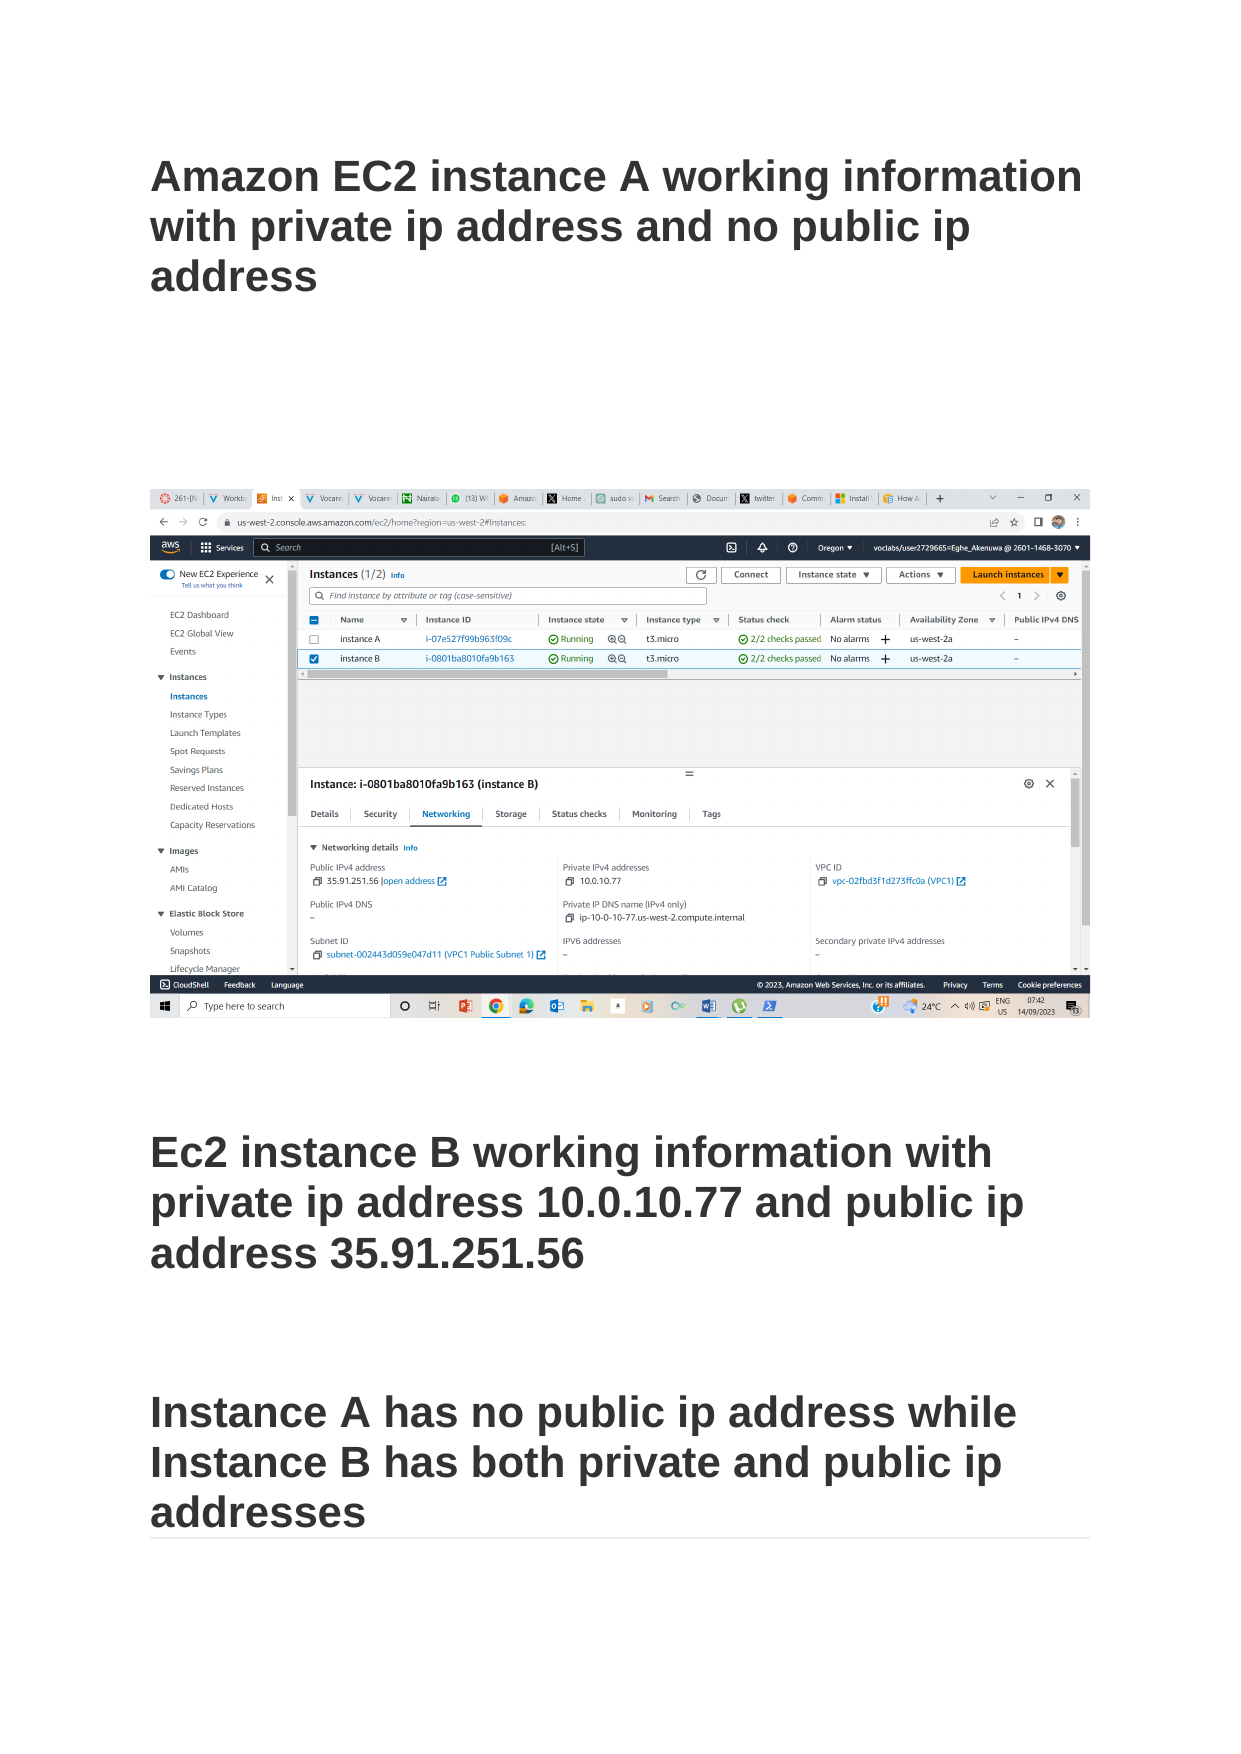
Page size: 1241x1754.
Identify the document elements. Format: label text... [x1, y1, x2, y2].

text Instance A has no public ip address while Instance B has both private and public ip addresses [150, 1386, 1090, 1537]
picture [150, 489, 1091, 1018]
text Amazon EC2 instance A working information with private ip address and no public ip address [150, 150, 1090, 301]
text Ec2 instance B working information with private ip address 10.0.10.77 and public ip address 35.91.251.56 [150, 1127, 1090, 1277]
